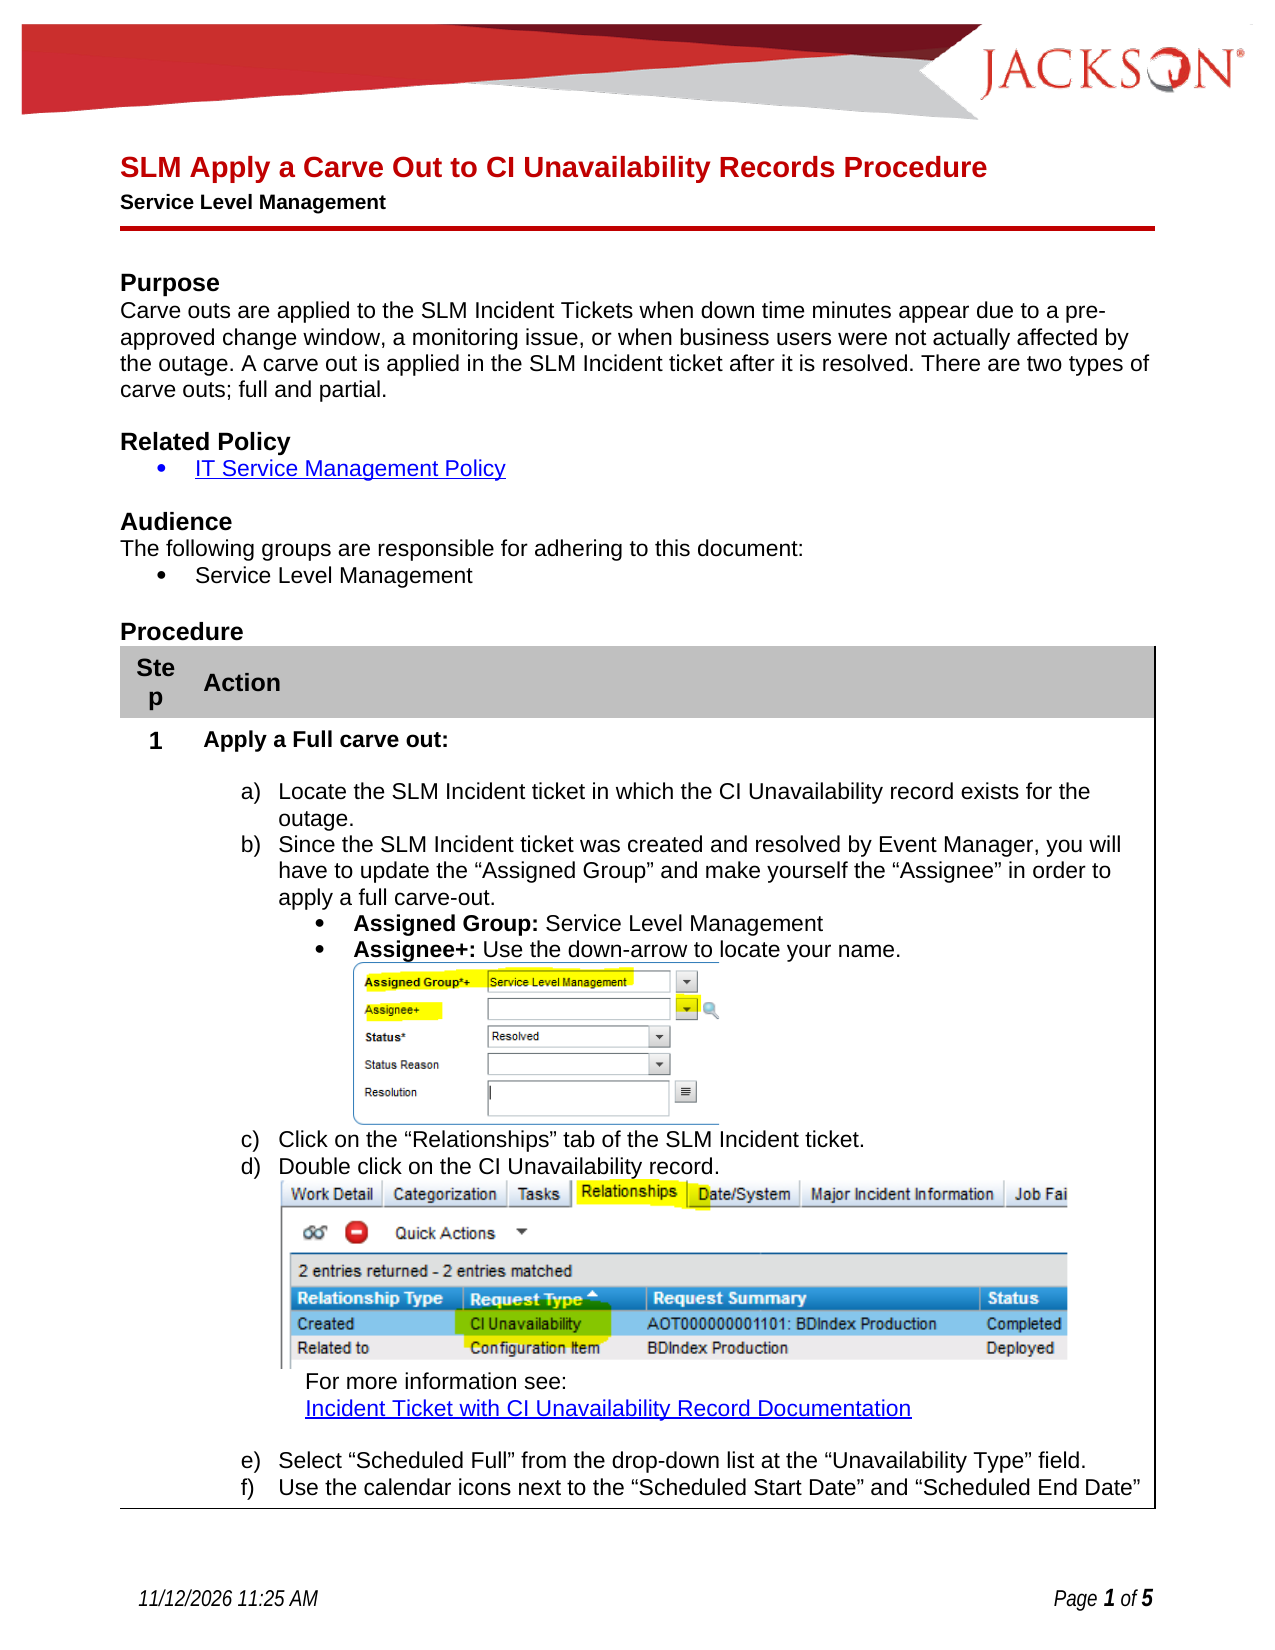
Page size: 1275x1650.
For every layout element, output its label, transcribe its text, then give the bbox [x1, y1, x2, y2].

table_cell 1 [120, 718, 191, 1507]
picture [353, 962, 720, 1127]
text Carve outs are applied to the SLM Incident Tickets when down time minutes appear due to a pre-approved change window, a monitoring issue, or when business users were not actually affected by the outage. A carve out is applied in the SLM Incident ticket after it is resolved. There are two types of carve outs; full and partial. [120, 297, 1155, 403]
subtitle SLM Apply a Carve Out to CI Unavailability Records Procedure [120, 150, 1155, 183]
picture [278, 1179, 1068, 1369]
text Procedure [120, 617, 1155, 646]
picture [0, 3, 1264, 123]
text Related Policy [120, 427, 1155, 455]
list IT Service Management Policy [157, 455, 1155, 482]
text The following groups are responsible for adhering to this document: [120, 535, 1155, 562]
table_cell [191, 718, 1154, 1507]
table_header Step [120, 646, 191, 718]
table_header Action [191, 646, 1154, 718]
list Service Level Management [157, 562, 1155, 588]
subtitle Service Level Management [120, 190, 1155, 226]
text Purpose [120, 268, 1155, 297]
text Audience [120, 507, 1155, 535]
